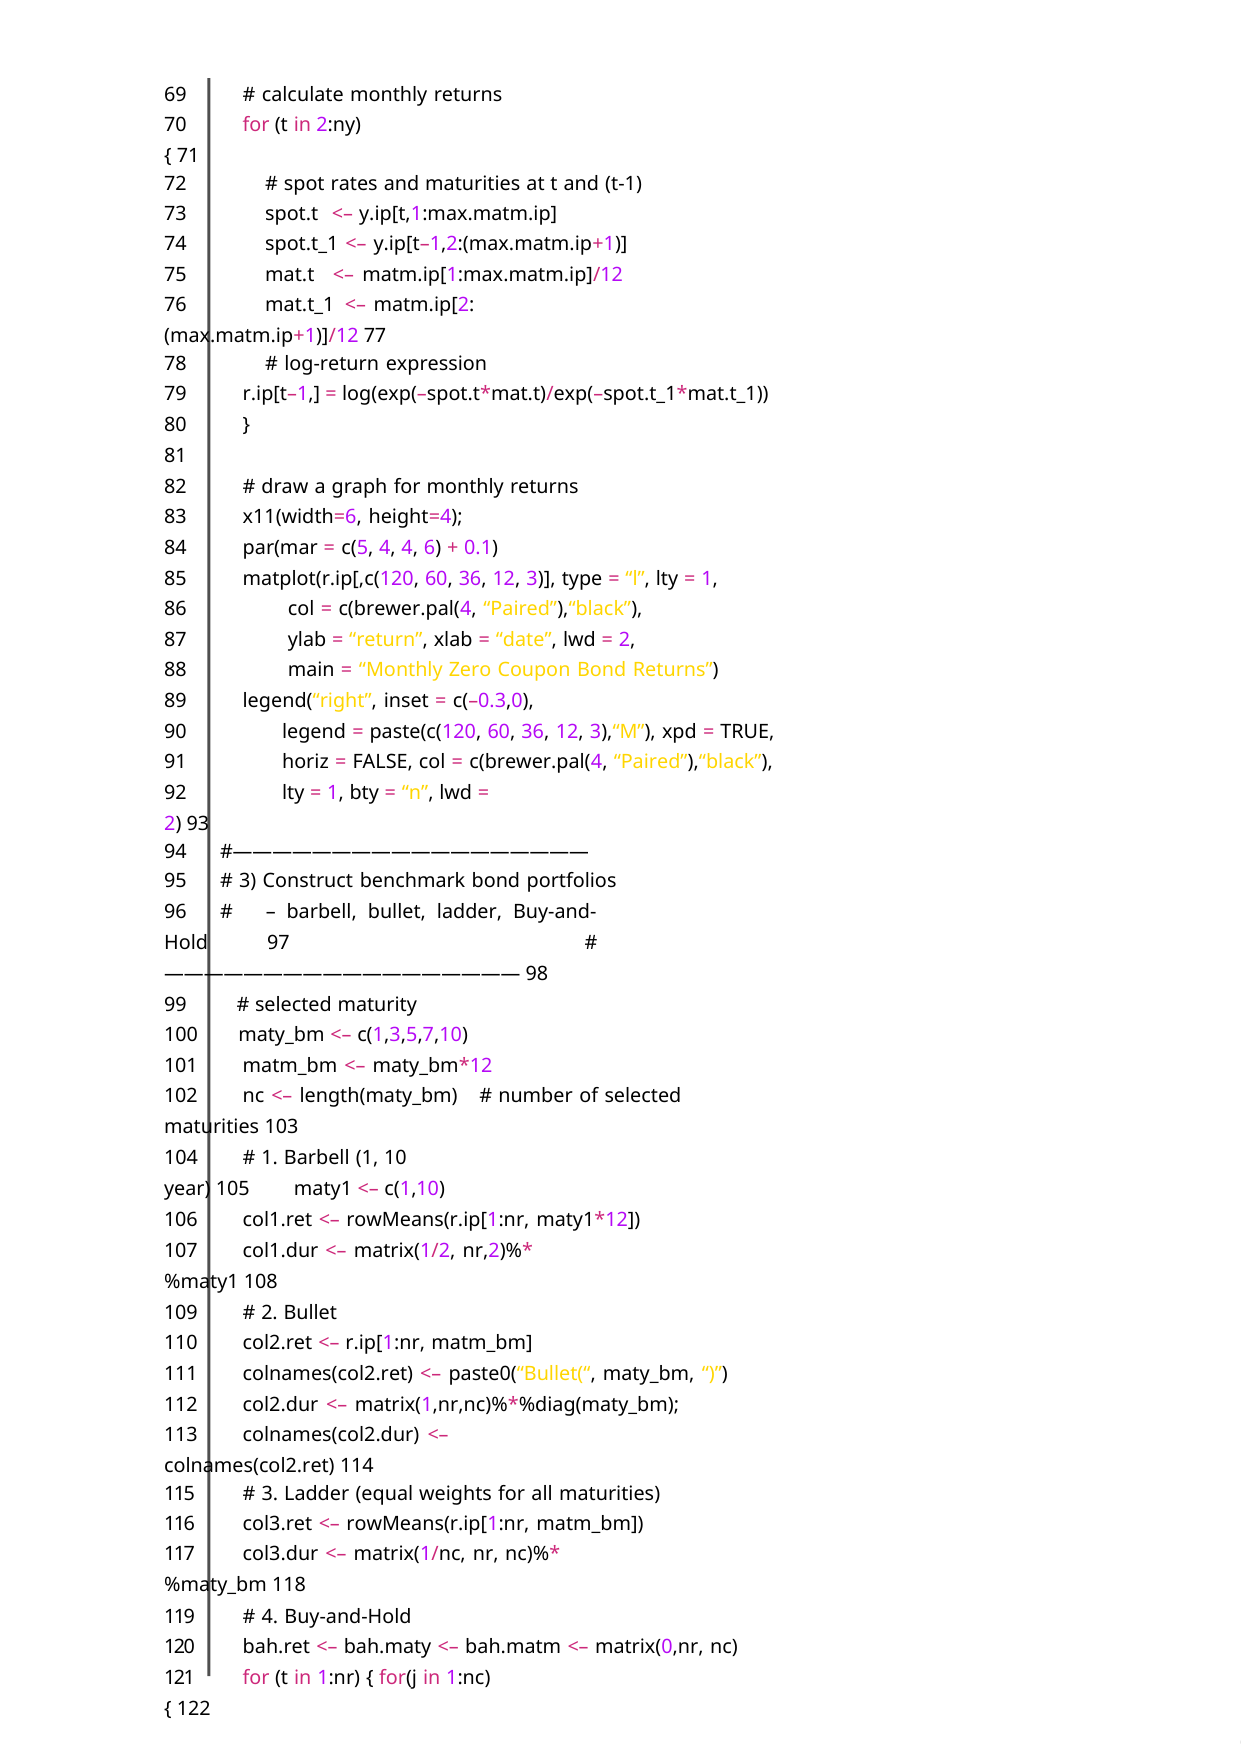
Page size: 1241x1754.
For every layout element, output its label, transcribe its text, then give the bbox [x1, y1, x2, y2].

text 90 legend = paste(c(120, 60, 36, 12, 3),“M”), xpd = TRUE, [164, 717, 1096, 744]
text 81 [164, 441, 1096, 468]
list mat.t_1 <– matm.ip[2:(max.matm.ip+1)]/12 77 [164, 291, 655, 348]
list col = c(brewer.pal(4, “Paired”),“black”), [164, 594, 1096, 621]
list col2.dur <– matrix(1,nr,nc)%*%diag(maty_bm); [164, 1390, 1096, 1417]
list legend(“right”, inset = c(–0.3,0), [164, 686, 1096, 713]
list colnames(col2.dur) <– colnames(col2.ret) 114 [164, 1421, 617, 1478]
text 94 #—————————————————— [164, 840, 1096, 863]
text 100 maty_bm <– c(1,3,5,7,10) [164, 1021, 1096, 1047]
text 99 # selected maturity [164, 990, 1096, 1017]
text 74 spot.t_1 <– y.ip[t–1,2:(max.matm.ip+1)] [164, 229, 1096, 256]
text 104 # 1. Barbell (1, 10 year) 105 maty1 <– c(1,10) [164, 1144, 455, 1202]
list horiz = FALSE, col = c(brewer.pal(4, “Paired”),“black”), [164, 747, 1096, 774]
list for (t in 1:nr) { for(j in 1:nc) { 122 [164, 1663, 491, 1721]
list ylab = “return”, xlab = “date”, lwd = 2, [164, 625, 1096, 652]
list nc <– length(maty_bm) # number of selected maturities 103 [164, 1082, 763, 1140]
list for (t in 2:ny) { 71 [164, 110, 369, 168]
list # log-return expression [164, 352, 1096, 375]
text 85 matplot(r.ip[,c(120, 60, 36, 12, 3)], type = “l”, lty = 1, [164, 564, 1096, 591]
list col3.ret <– rowMeans(r.ip[1:nr, matm_bm]) [164, 1509, 1096, 1536]
list x11(width=6, height=4); [164, 502, 1096, 529]
list # 3. Ladder (equal weights for all maturities) [164, 1482, 1096, 1505]
list # 2. Bullet [164, 1298, 1096, 1325]
list # spot rates and maturities at t and (t-1) [164, 172, 1096, 195]
list # calculate monthly returns [164, 80, 1096, 107]
list # draw a graph for monthly returns [164, 472, 1096, 499]
list r.ip[t–1,] = log(exp(–spot.t*mat.t)/exp(–spot.t_1*mat.t_1)) 80 } [164, 379, 773, 437]
list matm_bm <– maty_bm*12 [164, 1051, 1096, 1078]
list mat.t <– matm.ip[1:max.matm.ip]/12 [164, 260, 1096, 287]
list bah.ret <– bah.maty <– bah.matm <– matrix(0,nr, nc) [164, 1632, 1096, 1659]
list colnames(col2.ret) <– paste0(“Bullet(“, maty_bm, “)”) [164, 1359, 1096, 1386]
list col2.ret <– r.ip[1:nr, matm_bm] [164, 1329, 1096, 1356]
list lty = 1, bty = “n”, lwd = 2) 93 [164, 778, 506, 836]
text 84 par(mar = c(5, 4, 4, 6) + 0.1) [164, 533, 1096, 560]
list # – barbell, bullet, ladder, Buy-and-Hold 97 #—————————————————— 98 [164, 897, 597, 986]
list col1.ret <– rowMeans(r.ip[1:nr, maty1*12]) [164, 1206, 1096, 1233]
list main = “Monthly Zero Coupon Bond Returns”) [164, 656, 1096, 682]
list # 3) Construct benchmark bond portfolios [164, 867, 1096, 893]
list spot.t <– y.ip[t,1:max.matm.ip] [164, 199, 1096, 226]
list col1.dur <– matrix(1/2, nr,2)%*%maty1 108 [164, 1236, 591, 1294]
list # 4. Buy-and-Hold [164, 1602, 1096, 1629]
list col3.dur <– matrix(1/nc, nr, nc)%*%maty_bm 118 [164, 1540, 645, 1598]
